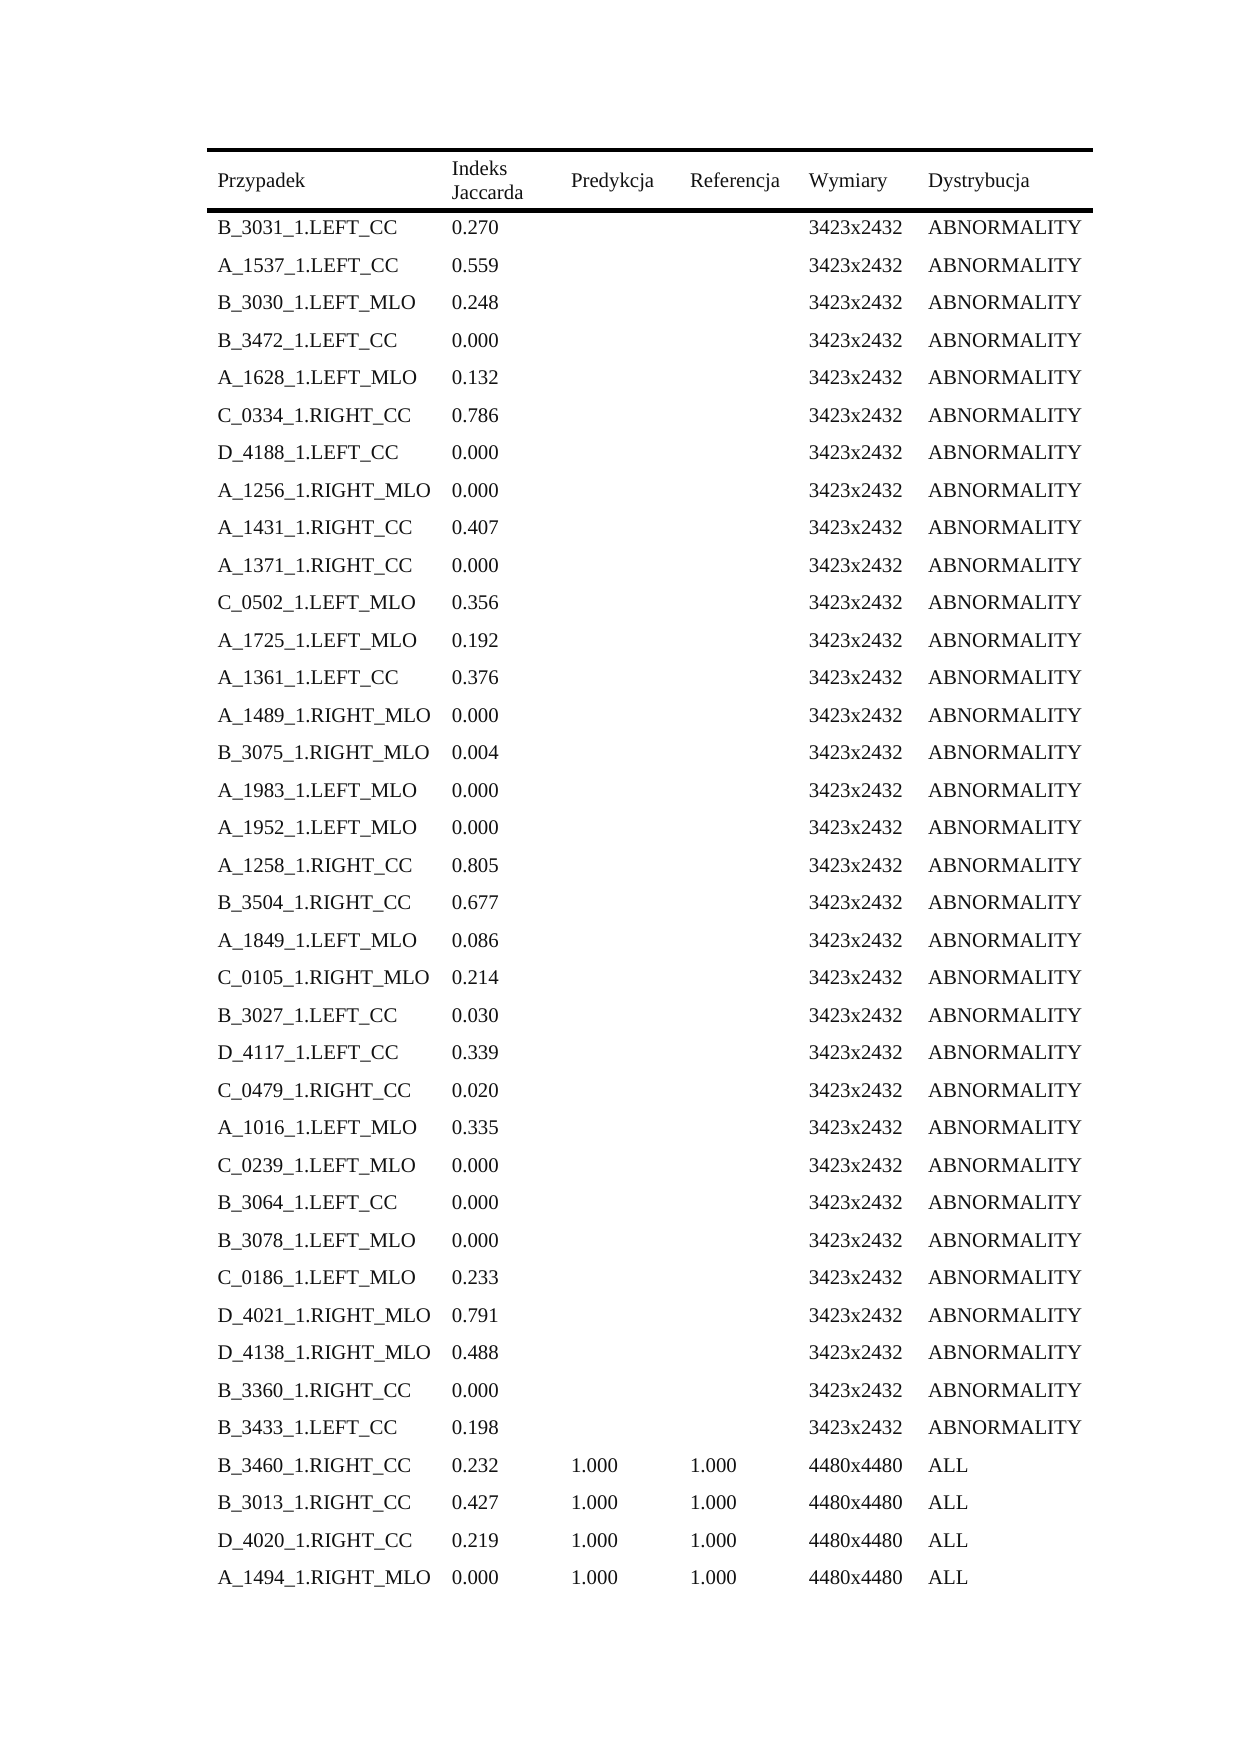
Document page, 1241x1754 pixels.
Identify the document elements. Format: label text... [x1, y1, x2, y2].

table_header Wymiary [798, 152, 917, 208]
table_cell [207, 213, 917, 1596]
table_header Indeks Jaccarda [441, 152, 560, 208]
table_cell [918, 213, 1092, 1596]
table_header Referencja [679, 152, 798, 208]
table_header Przypadek [207, 152, 441, 208]
table_header Predykcja [560, 152, 679, 208]
table_header Dystrybucja [918, 152, 1092, 208]
